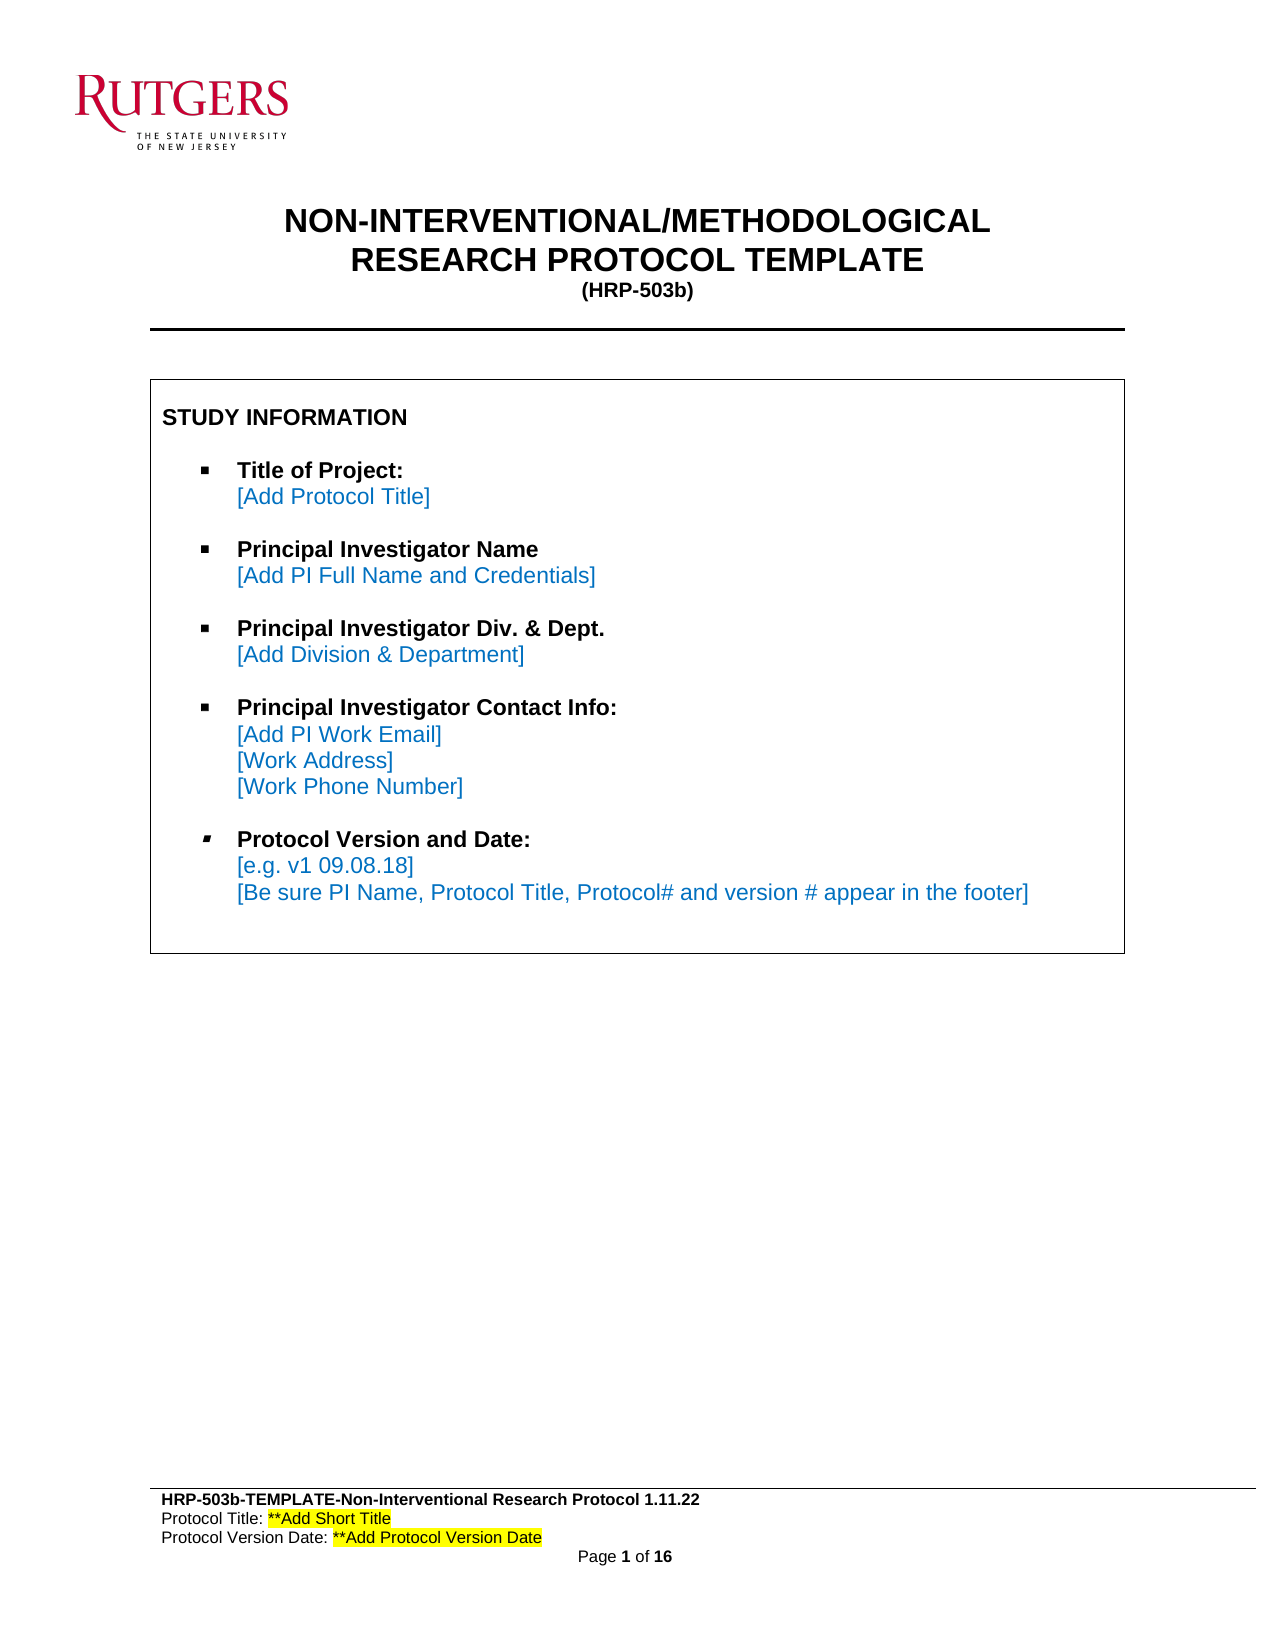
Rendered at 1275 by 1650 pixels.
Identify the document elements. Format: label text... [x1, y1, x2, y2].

text NON-INTERVENTIONAL/METHODOLOGICAL [150, 201, 1125, 240]
text RESEARCH PROTOCOL TEMPLATE [150, 240, 1125, 278]
table_header STUDY INFORMATION Title of Project: [Add Protocol Title] Principal Investigator Name [Add PI Full Name and Credentials] Principal Investigator Div. & Dept. [Add Division & Department] Principal Investigator Contact Info: [Add PI Work Email] [Work Address] [Work Phone Number] Protocol Version and Date: [e.g. v1 09.08.18] [Be sure PI Name, Protocol Title, Protocol# and version # appear in the footer] [151, 380, 1124, 953]
picture [75, 75, 288, 150]
text (HRP-503b) [150, 278, 1125, 302]
